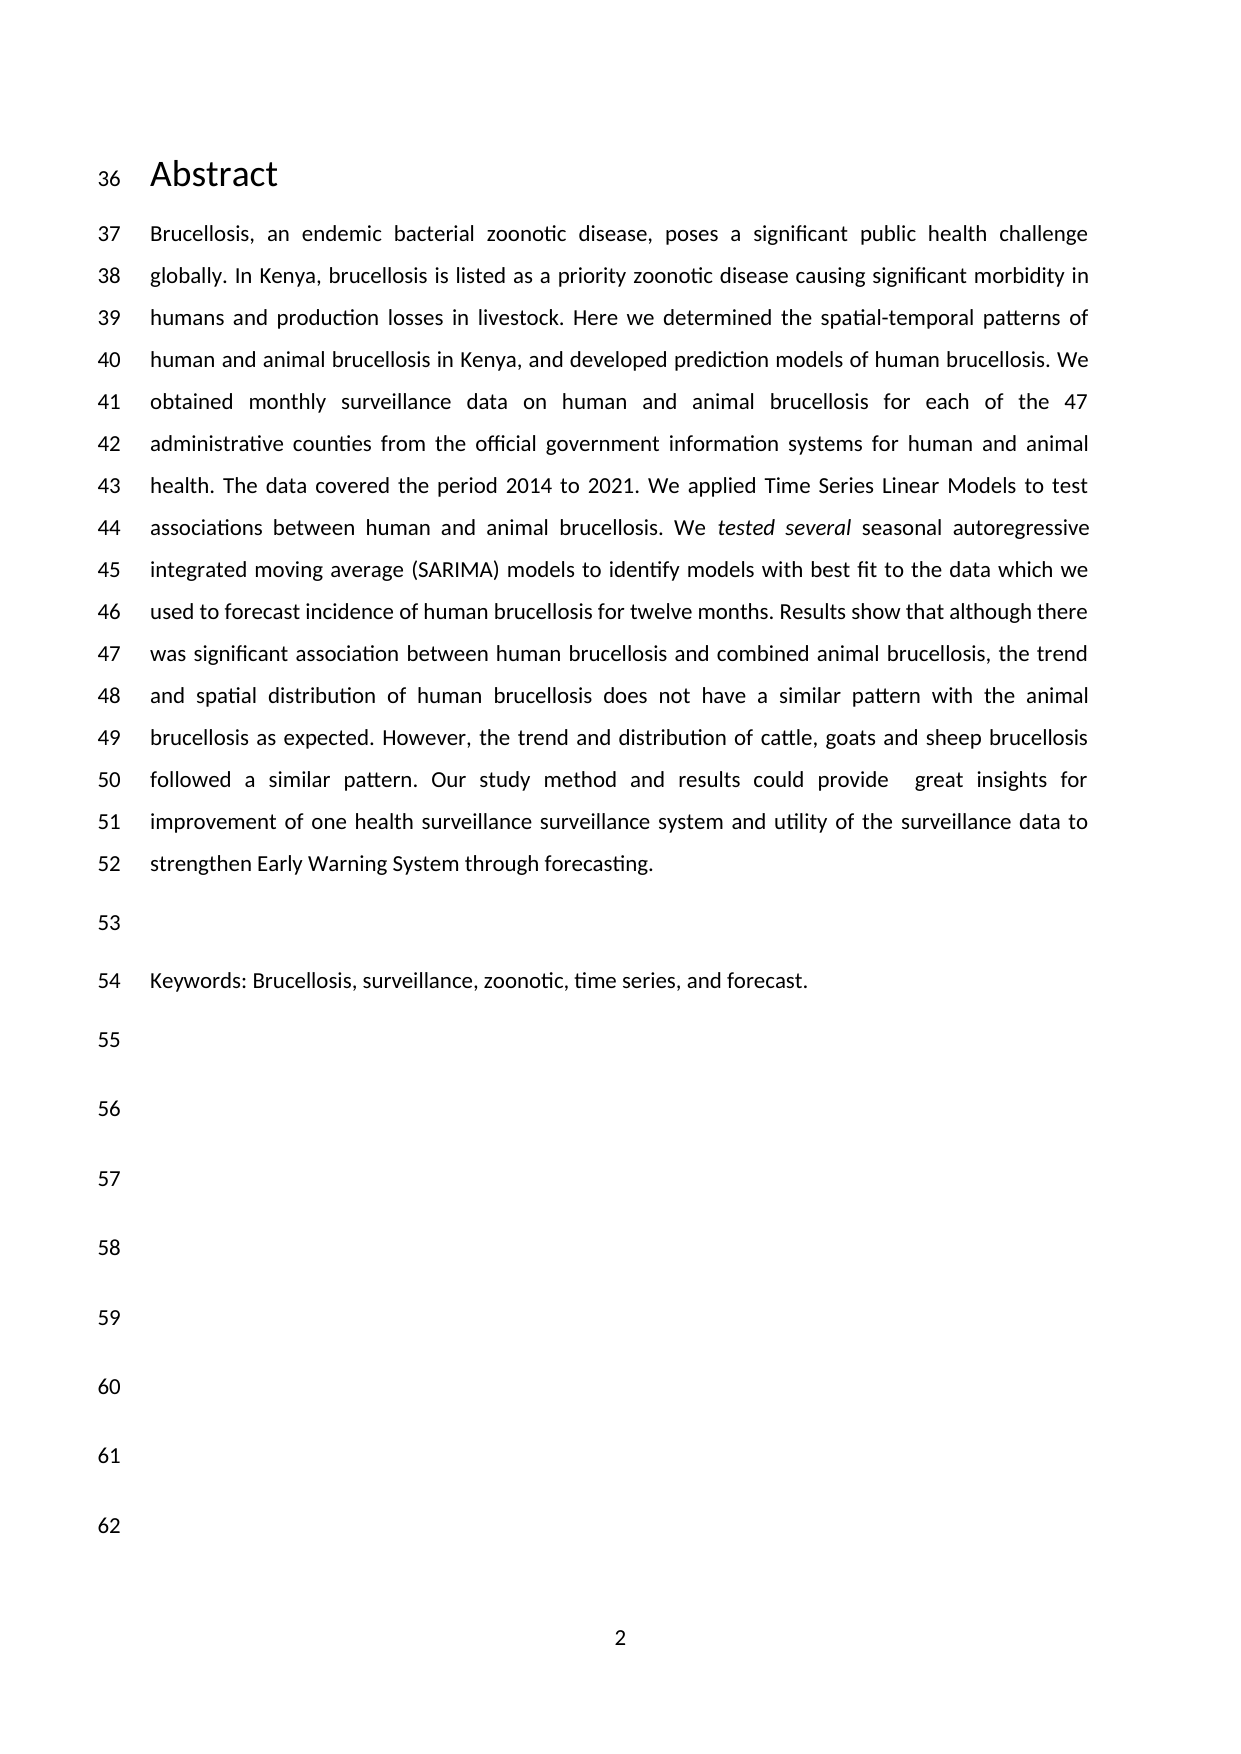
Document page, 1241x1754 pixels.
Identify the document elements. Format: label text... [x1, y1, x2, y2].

text Keywords: Brucellosis, surveillance, zoonotic, time series, and forecast. [150, 966, 1090, 994]
text Brucellosis, an endemic bacterial zoonotic disease, poses a significant public health challenge globally. In Kenya, brucellosis is listed as a priority zoonotic disease causing significant morbidity in humans and production losses in livestock. Here we determined the spatial-temporal patterns of human and animal brucellosis in Kenya, and developed prediction models of human brucellosis. We obtained monthly surveillance data on human and animal brucellosis for each of the 47 administrative counties from the official government information systems for human and animal health. The data covered the period 2014 to 2021. We applied Time Series Linear Models to test associations between human and animal brucellosis. We tested several seasonal autoregressive integrated moving average (SARIMA) models to identify models with best fit to the data which we used to forecast incidence of human brucellosis for twelve months. Results show that although there was significant association between human brucellosis and combined animal brucellosis, the trend and spatial distribution of human brucellosis does not have a similar pattern with the animal brucellosis as expected. However, the trend and distribution of cattle, goats and sheep brucellosis followed a similar pattern. Our study method and results could provide great insights for improvement of one health surveillance surveillance system and utility of the surveillance data to strengthen Early Warning System through forecasting. [150, 219, 1090, 877]
text Abstract [150, 150, 1090, 196]
